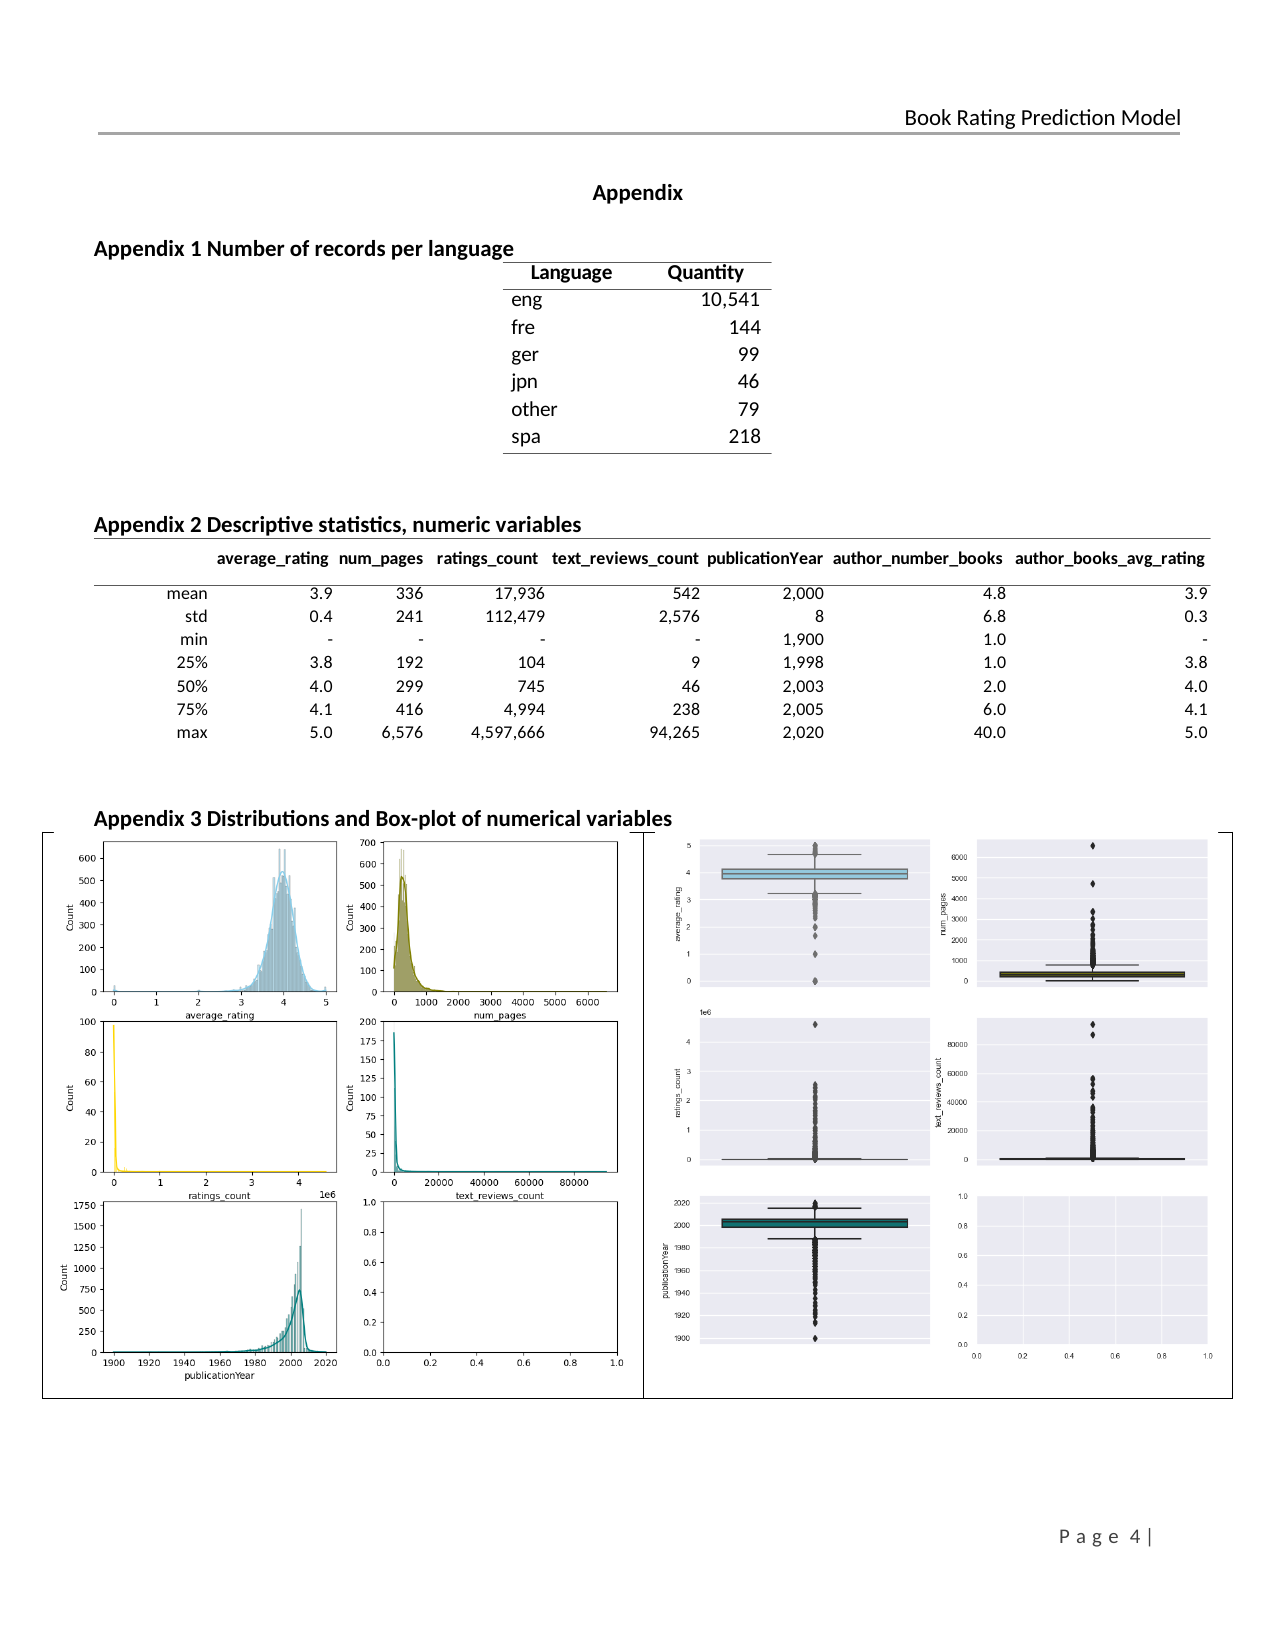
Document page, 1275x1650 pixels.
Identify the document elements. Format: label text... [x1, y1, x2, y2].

table_header [43, 833, 643, 1398]
picture [53, 832, 630, 1387]
text Appendix 1 Number of records per language [94, 234, 1181, 262]
title Appendix [94, 178, 1181, 206]
text Appendix 2 Descriptive statistics, numeric variables [94, 510, 1181, 538]
text Appendix 3 Distributions and Box-plot of numerical variables [94, 804, 1181, 832]
table_header [644, 833, 1232, 1398]
picture [655, 832, 1219, 1366]
